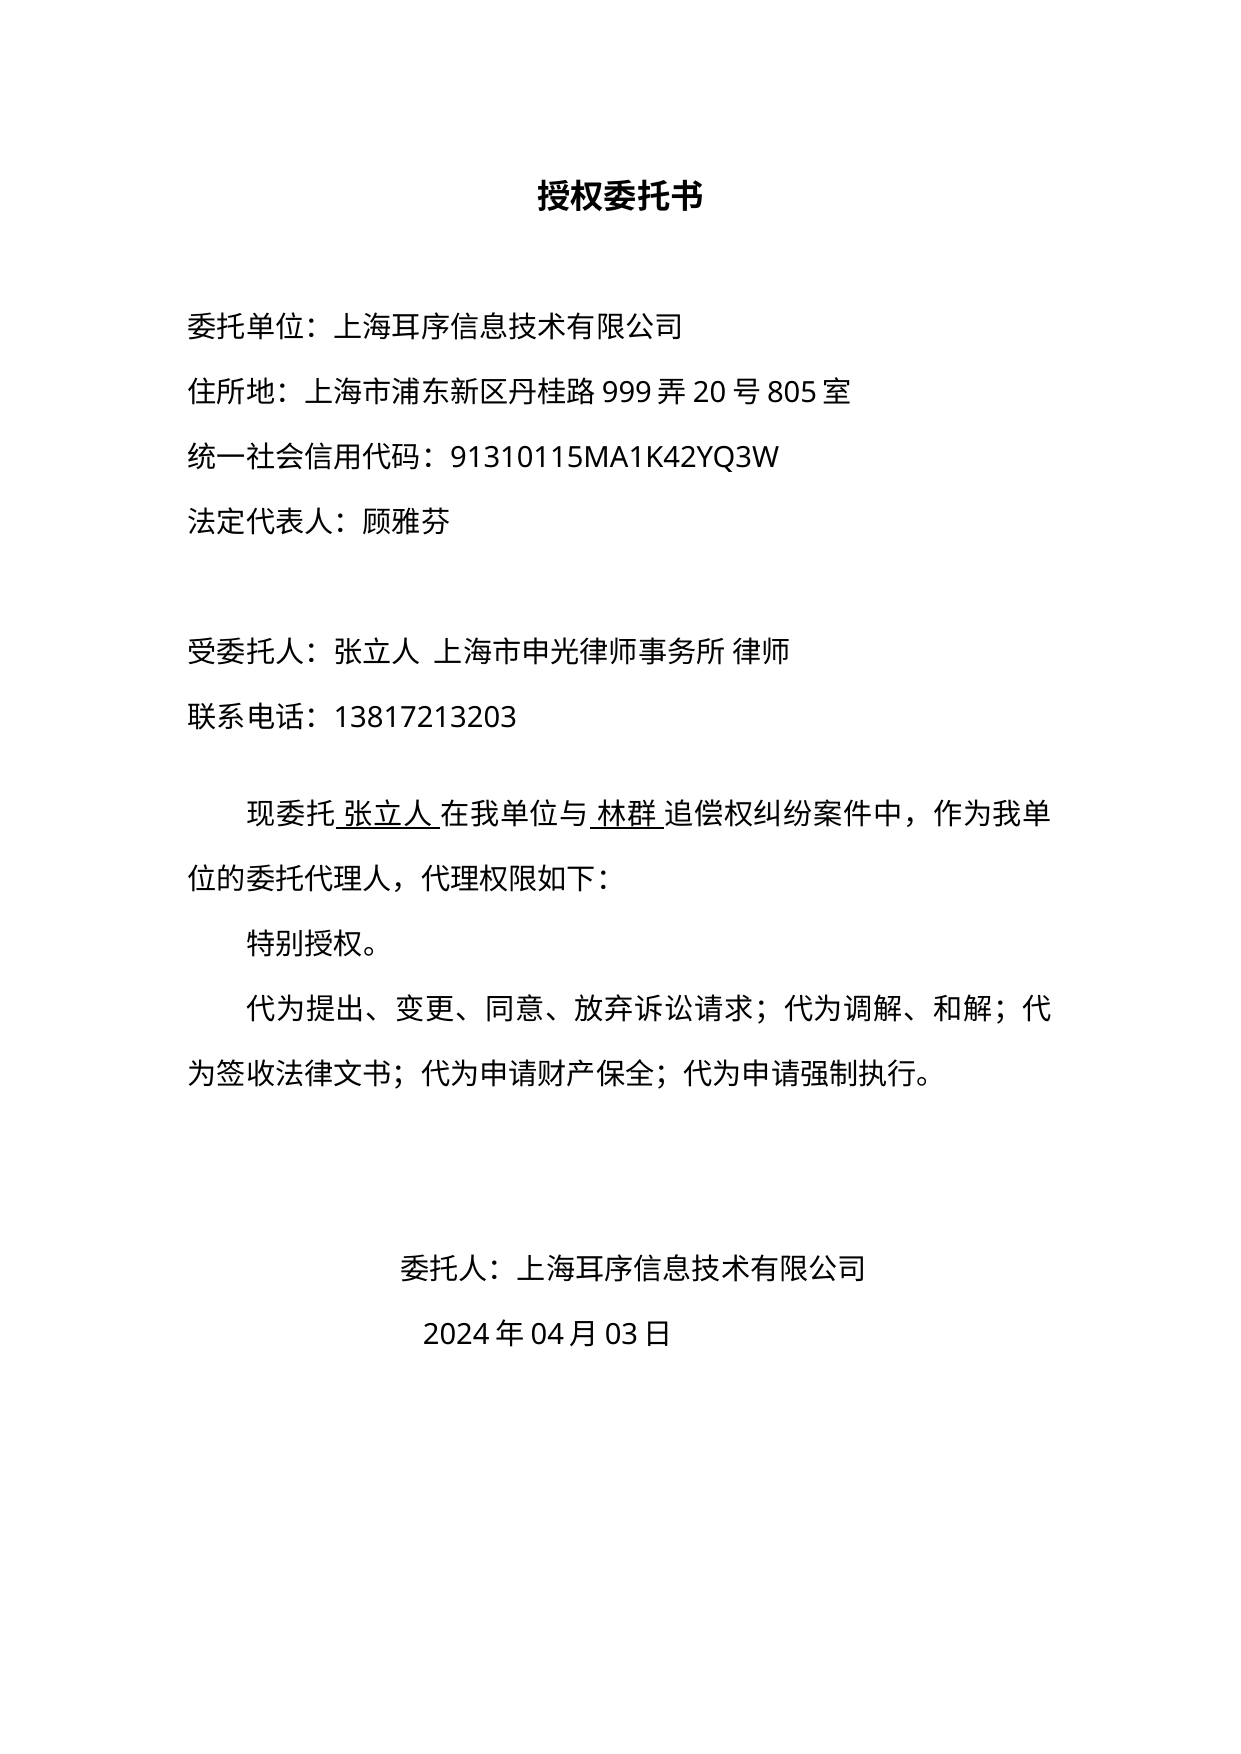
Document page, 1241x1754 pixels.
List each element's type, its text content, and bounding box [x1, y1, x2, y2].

text 委托单位：上海耳序信息技术有限公司 [187, 292, 1053, 357]
text 受委托人：张立人 上海市申光律师事务所 律师 联系电话：13817213203 [187, 552, 1053, 779]
text 住所地：上海市浦东新区丹桂路999弄20号805室 [187, 357, 1053, 422]
text 代为提出、变更、同意、放弃诉讼请求；代为调解、和解；代为签收法律文书；代为申请财产保全；代为申请强制执行。 [187, 974, 1053, 1104]
text 委托人：上海耳序信息技术有限公司 [187, 1234, 1053, 1299]
text 授权委托书 [187, 162, 1053, 227]
text 现委托 张立人 在我单位与 林群 追偿权纠纷案件中，作为我单位的委托代理人，代理权限如下： [187, 779, 1053, 909]
text 特别授权。 [187, 909, 1053, 974]
text 统一社会信用代码：91310115MA1K42YQ3W [187, 422, 1053, 487]
text 2024年04月03日 [187, 1299, 1053, 1364]
text 法定代表人：顾雅芬 [187, 487, 1053, 552]
